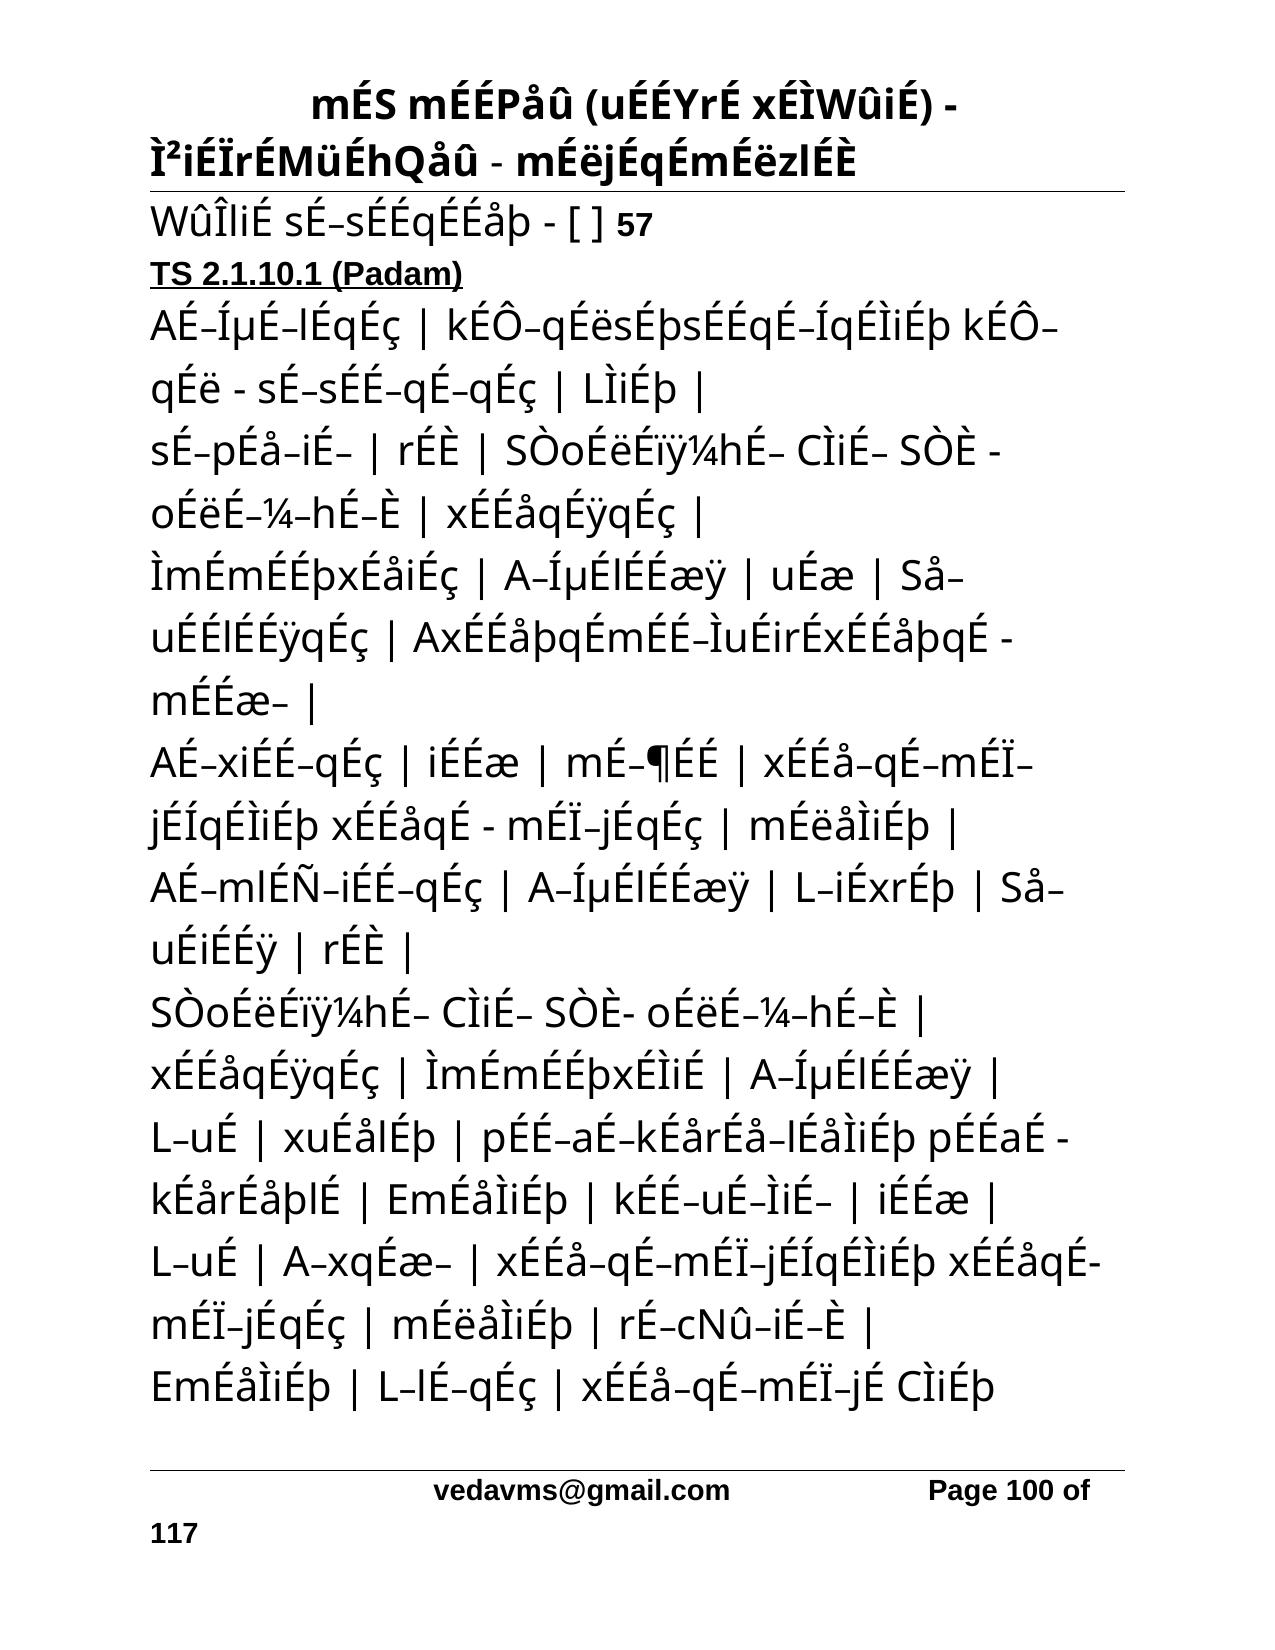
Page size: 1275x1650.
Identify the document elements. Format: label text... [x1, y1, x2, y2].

text ÌmÉmÉÉþxÉåiÉç | A–ÍµÉlÉÉæÿ | uÉæ | Så–uÉÉlÉÉÿqÉç | AxÉÉåþqÉmÉÉ–ÌuÉirÉxÉÉåþqÉ - mÉÉæ– | [150, 546, 1125, 727]
text EmÉåÌiÉþ | L–lÉ–qÉç | xÉÉå–qÉ–mÉÏ–jÉ CÌiÉþ xÉÉåqÉ - mÉÏ–jÉÈ | lÉ–qÉ–ÌiÉ– | rÉiÉç | [150, 1357, 1125, 1414]
text L–uÉ | xuÉålÉþ | pÉÉ–aÉ–kÉårÉå–lÉåÌiÉþ pÉÉaÉ - kÉårÉåþlÉ | EmÉåÌiÉþ | kÉÉ–uÉ–ÌiÉ– | iÉÉæ | [150, 1107, 1125, 1227]
text AÉ–mlÉÑ–iÉÉ–qÉç | A–ÍµÉlÉÉæÿ | L–iÉxrÉþ | Så–uÉiÉÉÿ | rÉÈ | [150, 858, 1125, 977]
text TS 2.1.10.1 (Padam) [150, 254, 1125, 292]
text sÉ–pÉå–iÉ– | rÉÈ | SÒoÉëÉïÿ¼hÉ– CÌiÉ– SÒÈ - oÉëÉ–¼–hÉ–È | xÉÉåqÉÿqÉç | [150, 421, 1125, 540]
text L–uÉ | A–xqÉæ– | xÉÉå–qÉ–mÉÏ–jÉÍqÉÌiÉþ xÉÉåqÉ-mÉÏ–jÉqÉç | mÉëåÌiÉþ | rÉ–cNû–iÉ–È | [150, 1232, 1125, 1351]
text SÒoÉëÉïÿ¼hÉ– CÌiÉ– SÒÈ- oÉëÉ–¼–hÉ–È | xÉÉåqÉÿqÉç | ÌmÉmÉÉþxÉÌiÉ | A–ÍµÉlÉÉæÿ | [150, 983, 1125, 1102]
text AÉ–ÍµÉ–lÉqÉç | kÉÔ–qÉësÉþsÉÉqÉ–ÍqÉÌiÉþ kÉÔ–qÉë - sÉ–sÉÉ–qÉ–qÉç | LÌiÉþ | [150, 296, 1125, 415]
text AÉ–xiÉÉ–qÉç | iÉÉæ | mÉ–¶ÉÉ | xÉÉå–qÉ–mÉÏ–jÉÍqÉÌiÉþ xÉÉåqÉ - mÉÏ–jÉqÉç | mÉëåÌiÉþ | [150, 733, 1125, 852]
